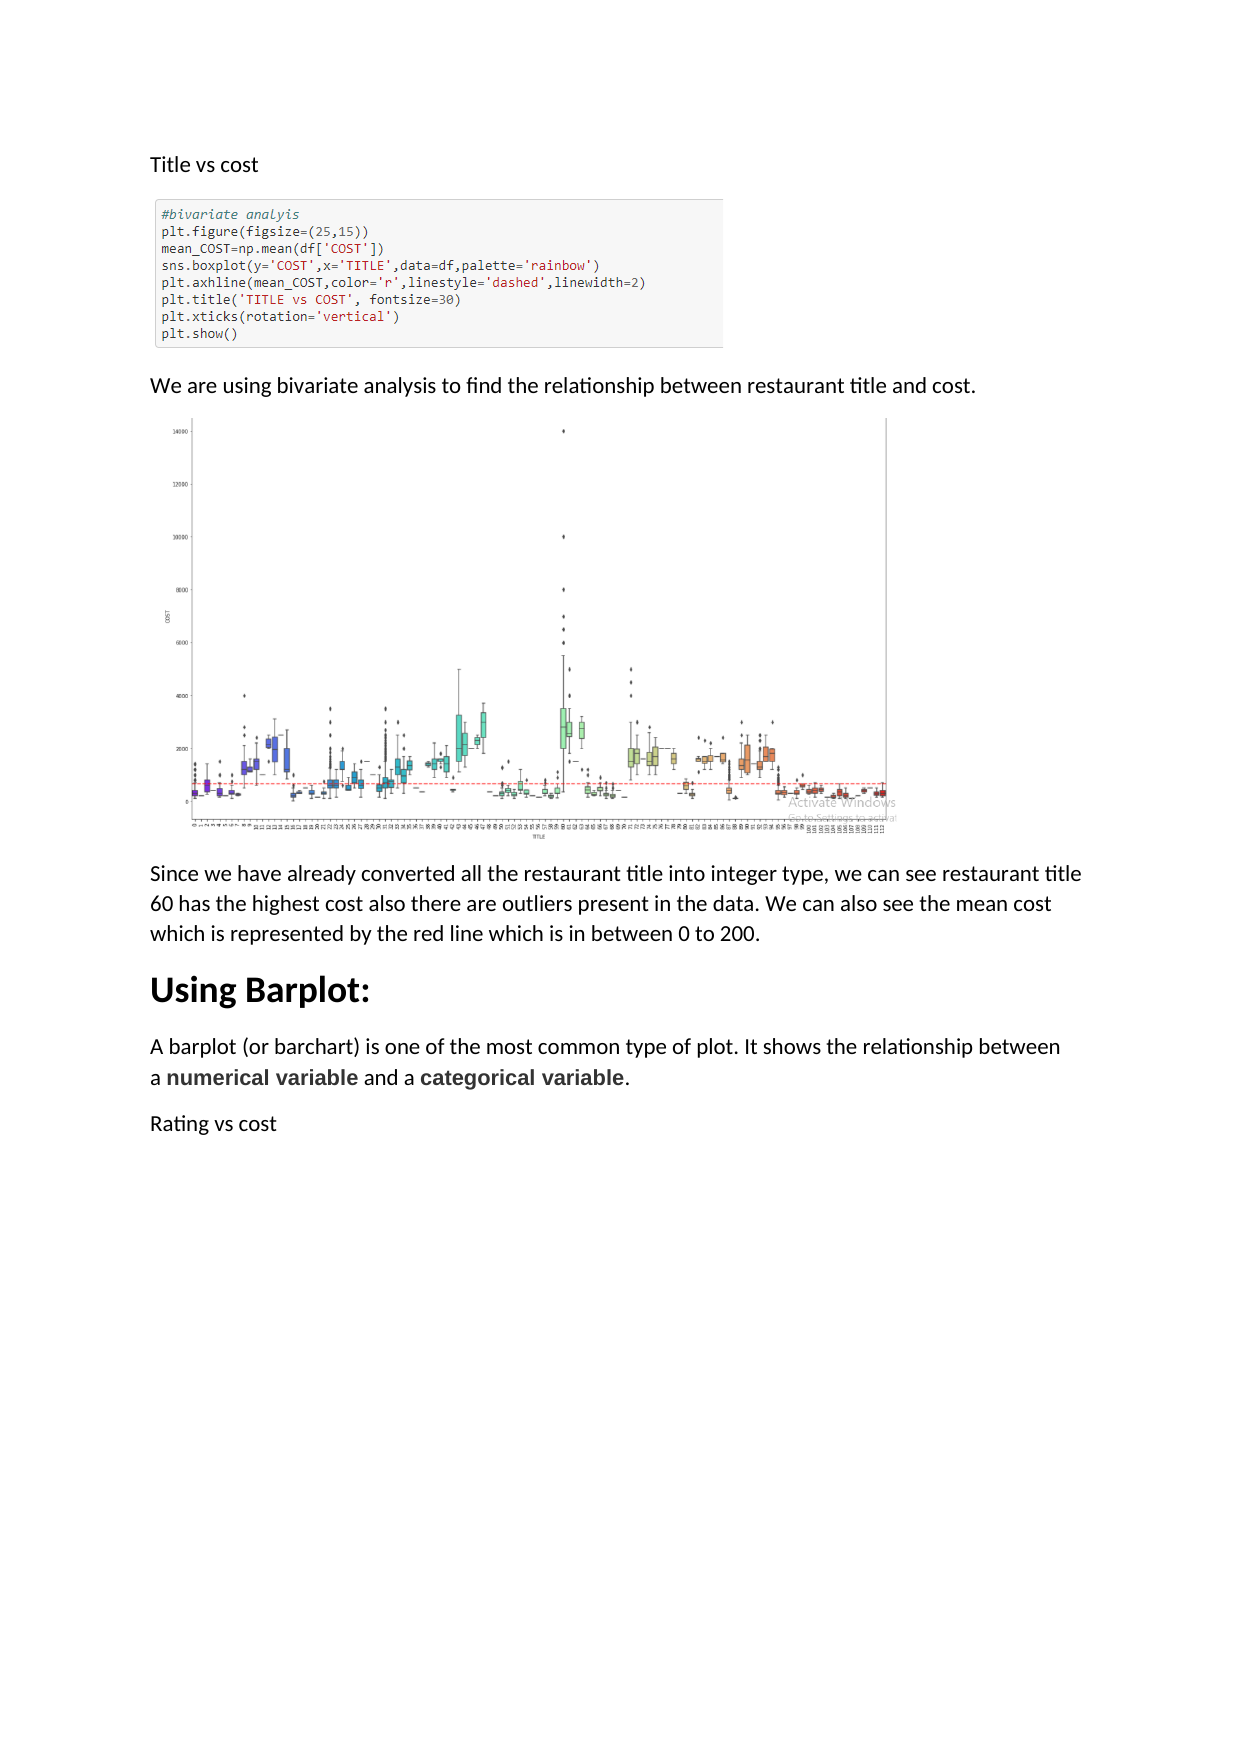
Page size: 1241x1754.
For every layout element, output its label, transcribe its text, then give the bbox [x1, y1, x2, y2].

text Rating vs cost [150, 1109, 1090, 1137]
text Title vs cost [150, 150, 1090, 178]
text A barplot (or barchart) is one of the most common type of plot. It shows the relationship between a numerical variable and a categorical variable. [150, 1032, 1090, 1091]
text We are using bivariate analysis to find the relationship between restaurant title and cost. [150, 371, 1090, 399]
picture [150, 196, 724, 353]
picture [150, 418, 897, 841]
text Since we have already converted all the restaurant title into integer type, we can see restaurant title 60 has the highest cost also there are outliers present in the data. We can also see the mean cost which is represented by the red line which is in between 0 to 200. [150, 859, 1090, 947]
text Using Barplot: [150, 966, 1090, 1012]
